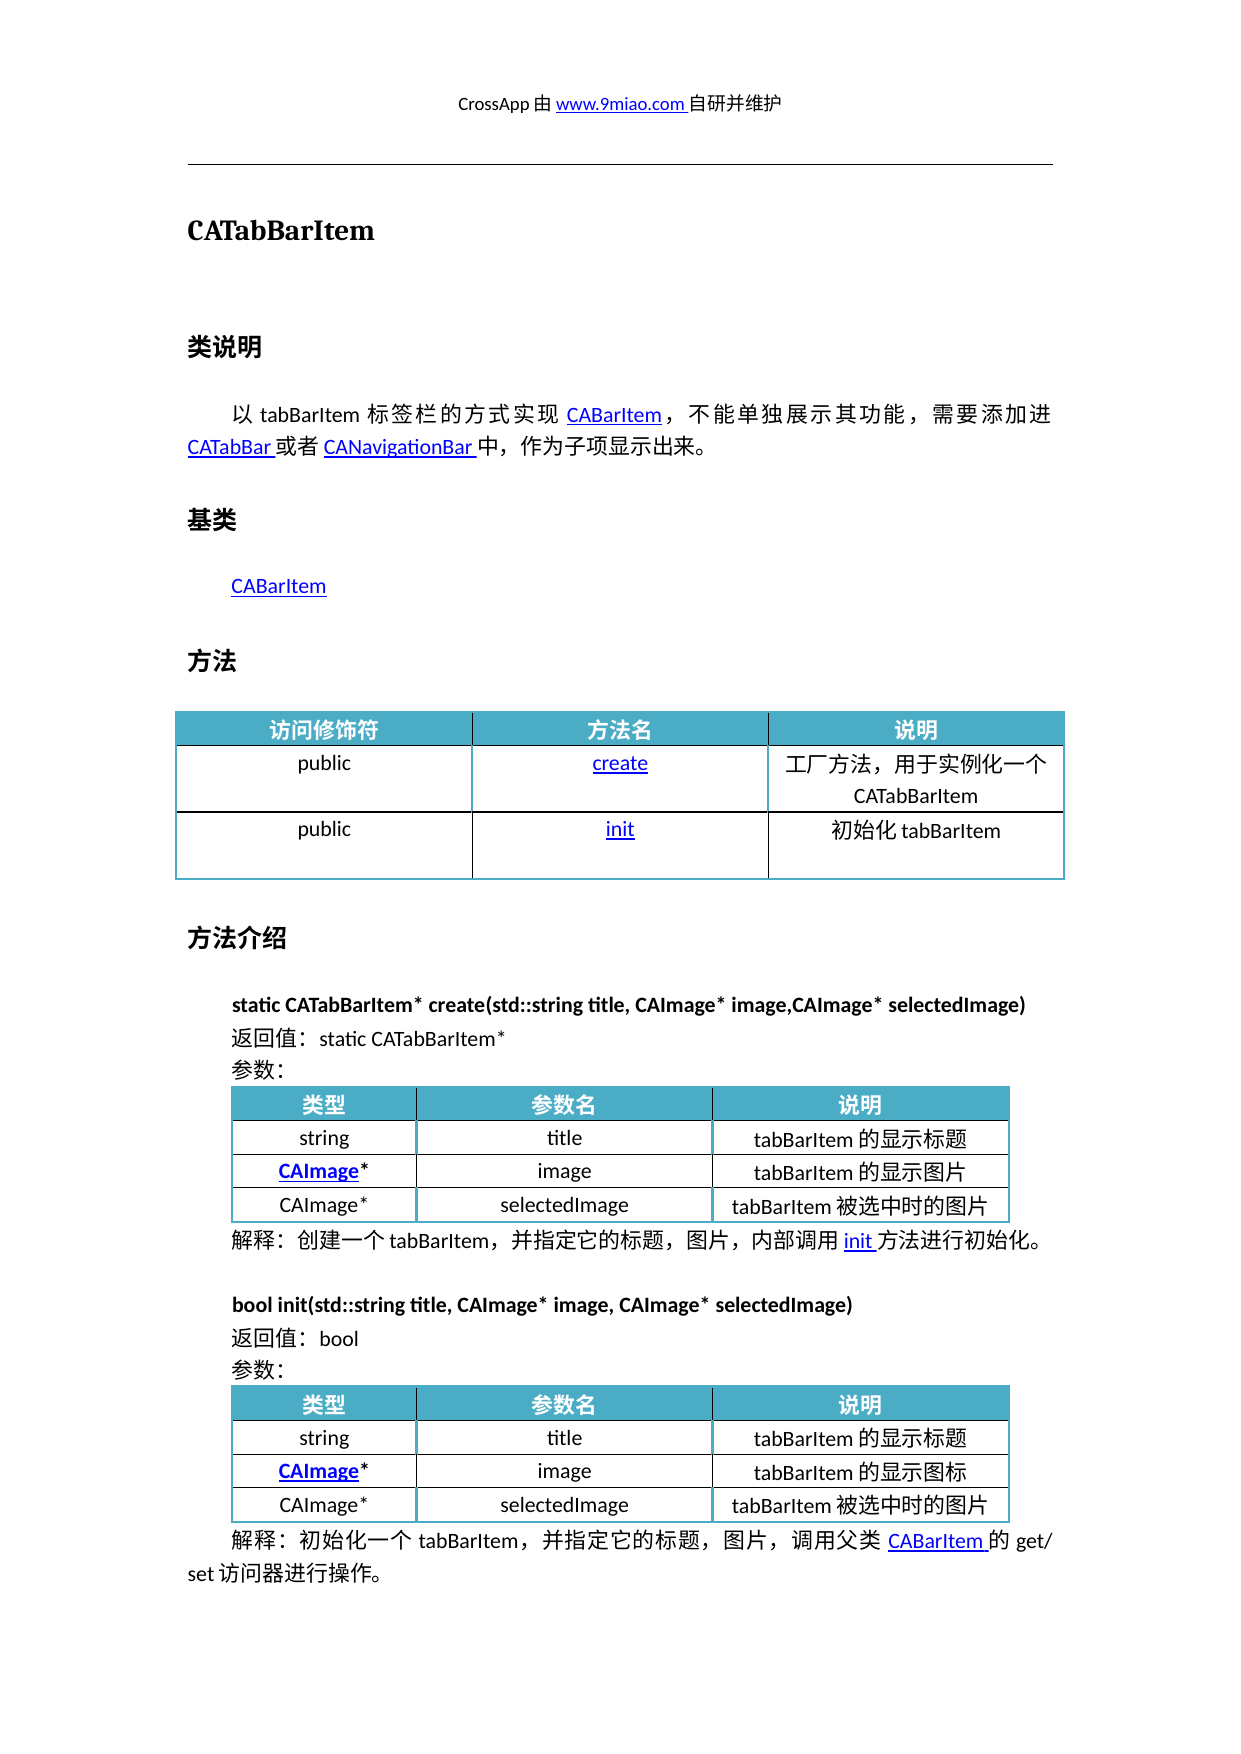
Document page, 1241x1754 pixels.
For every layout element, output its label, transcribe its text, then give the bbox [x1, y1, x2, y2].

table_cell tabBarItem的显示标题 [714, 1421, 1008, 1453]
table_header 参数名 [417, 1088, 712, 1120]
subtitle 基类 [187, 486, 1053, 551]
table_cell tabBarItem被选中时的图片 [714, 1188, 1008, 1221]
table_cell tabBarItem被选中时的图片 [714, 1488, 1008, 1521]
table_cell tabBarItem的显示图标 [713, 1455, 1008, 1487]
subtitle CATabBarItem [187, 199, 1053, 264]
subtitle 方法介绍 [187, 904, 1053, 969]
table_cell string [233, 1421, 415, 1453]
table_header 访问修饰符 [177, 713, 472, 745]
text CABarItem [187, 570, 1053, 602]
table_cell selectedImage [418, 1488, 711, 1521]
table_cell 初始化tabBarItem [769, 813, 1063, 877]
table_cell create [473, 746, 767, 811]
subtitle 类说明 [187, 313, 1053, 378]
table_header 说明 [769, 713, 1063, 745]
table_cell image [417, 1155, 712, 1187]
table_cell string [233, 1121, 415, 1154]
text 返回值：bool [187, 1320, 1053, 1353]
table_cell 工厂方法，用于实例化一个CATabBarItem [769, 746, 1063, 811]
table_cell CAImage* [233, 1188, 415, 1221]
table_cell CAImage* [233, 1488, 415, 1521]
table_cell CAImage* [233, 1155, 416, 1187]
text 解释：创建一个tabBarItem，并指定它的标题，图片，内部调用init方法进行初始化。 [187, 1223, 1053, 1255]
table_cell image [417, 1455, 712, 1487]
text 以tabBarItem标签栏的方式实现CABarItem，不能单独展示其功能，需要添加进CATabBar或者CANavigationBar中，作为子项显示出来。 [187, 396, 1053, 461]
text 返回值：static CATabBarItem* [187, 1021, 1053, 1053]
table_header 类型 [233, 1088, 416, 1120]
table_cell title [418, 1421, 711, 1453]
table_header 方法名 [473, 713, 768, 745]
table_cell title [418, 1121, 711, 1154]
text 参数： [187, 1353, 1053, 1385]
table_header 参数名 [417, 1388, 712, 1420]
subtitle 方法 [187, 627, 1053, 692]
table_cell tabBarItem的显示图片 [713, 1155, 1008, 1187]
table_cell public [177, 746, 471, 811]
text 参数： [187, 1053, 1053, 1086]
table_cell selectedImage [418, 1188, 711, 1221]
text 解释：初始化一个tabBarItem，并指定它的标题，图片，调用父类CABarItem的get/set访问器进行操作。 [187, 1523, 1053, 1588]
table_cell CAImage* [233, 1455, 416, 1487]
table_header 说明 [713, 1388, 1008, 1420]
table_cell tabBarItem的显示标题 [714, 1121, 1008, 1154]
table_cell public [177, 813, 472, 877]
text static CATabBarItem* create(std::string title, CAImage* image,CAImage* selectedImage) [187, 988, 1053, 1021]
text bool init(std::string title, CAImage* image, CAImage* selectedImage) [187, 1288, 1053, 1320]
table_header 类型 [233, 1388, 416, 1420]
table_header 说明 [713, 1088, 1008, 1120]
table_cell init [473, 813, 768, 877]
